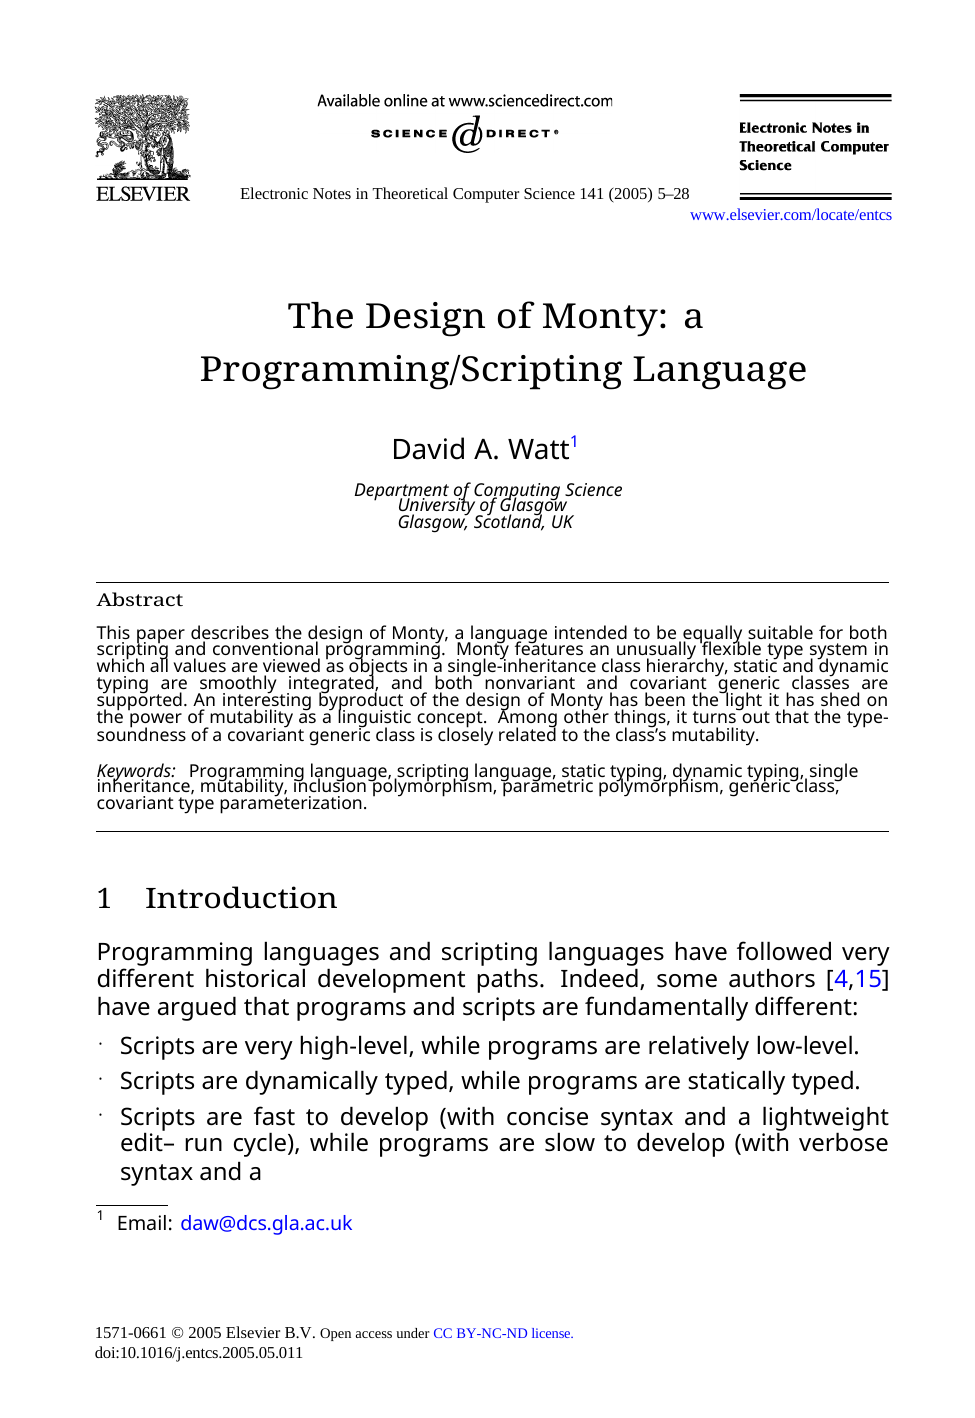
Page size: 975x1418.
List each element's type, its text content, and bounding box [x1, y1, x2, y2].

picture [739, 94, 892, 200]
list Scripts are fast to develop (with concise syntax and a lightweight edit– run cycle), while programs are slow to develop (with verbose syntax and a [98, 1103, 889, 1187]
list Scripts are very high-level, while programs are relatively low-level. [98, 1029, 925, 1062]
picture [94, 94, 191, 201]
text doi:10.1016/j.entcs.2005.05.011 [94, 1343, 925, 1362]
text Electronic Notes in Theoretical Computer Science 141 (2005) 5–28 [206, 94, 925, 203]
list Scripts are dynamically typed, while programs are statically typed. [98, 1064, 925, 1097]
title The Design of Monty: a Programming/Scripting Language [199, 292, 925, 392]
text 1 Email: daw@dcs.gla.ac.uk [96, 1203, 925, 1237]
text 1571-0661 © 2005 Elsevier B.V. Open access under CC BY-NC-ND license. [94, 1322, 925, 1342]
text Keywords: Programming language, scripting language, static typing, dynamic typing, single inheritance, mutability, inclusion polymorphism, parametric polymorphism, generic class, covariant type parameterization. [96, 764, 874, 815]
text This paper describes the design of Monty, a language intended to be equally suitable for both scripting and conventional programming. Monty features an unusually flexible type system in which all values are viewed as objects in a single-inheritance class hierarchy, static and dynamic typing are smoothly integrated, and both nonvariant and covariant generic classes are supported. An interesting byproduct of the design of Monty has been the light it has shed on the power of mutability as a linguistic concept. Among other things, it turns out that the type-soundness of a covariant generic class is closely related to the class’s mutability. [96, 626, 890, 746]
subtitle Introduction [96, 878, 925, 916]
text Programming languages and scripting languages have followed very different historical development paths. Indeed, some authors [4,15] have argued that programs and scripts are fundamentally different: [96, 939, 890, 1022]
text Abstract [96, 588, 925, 612]
text www.elsevier.com/locate/entcs [91, 204, 893, 223]
text Department of Computing Science University of Glasgow Glasgow, Scotland, UK [354, 483, 638, 534]
subtitle David A. Watt1 [73, 429, 897, 468]
